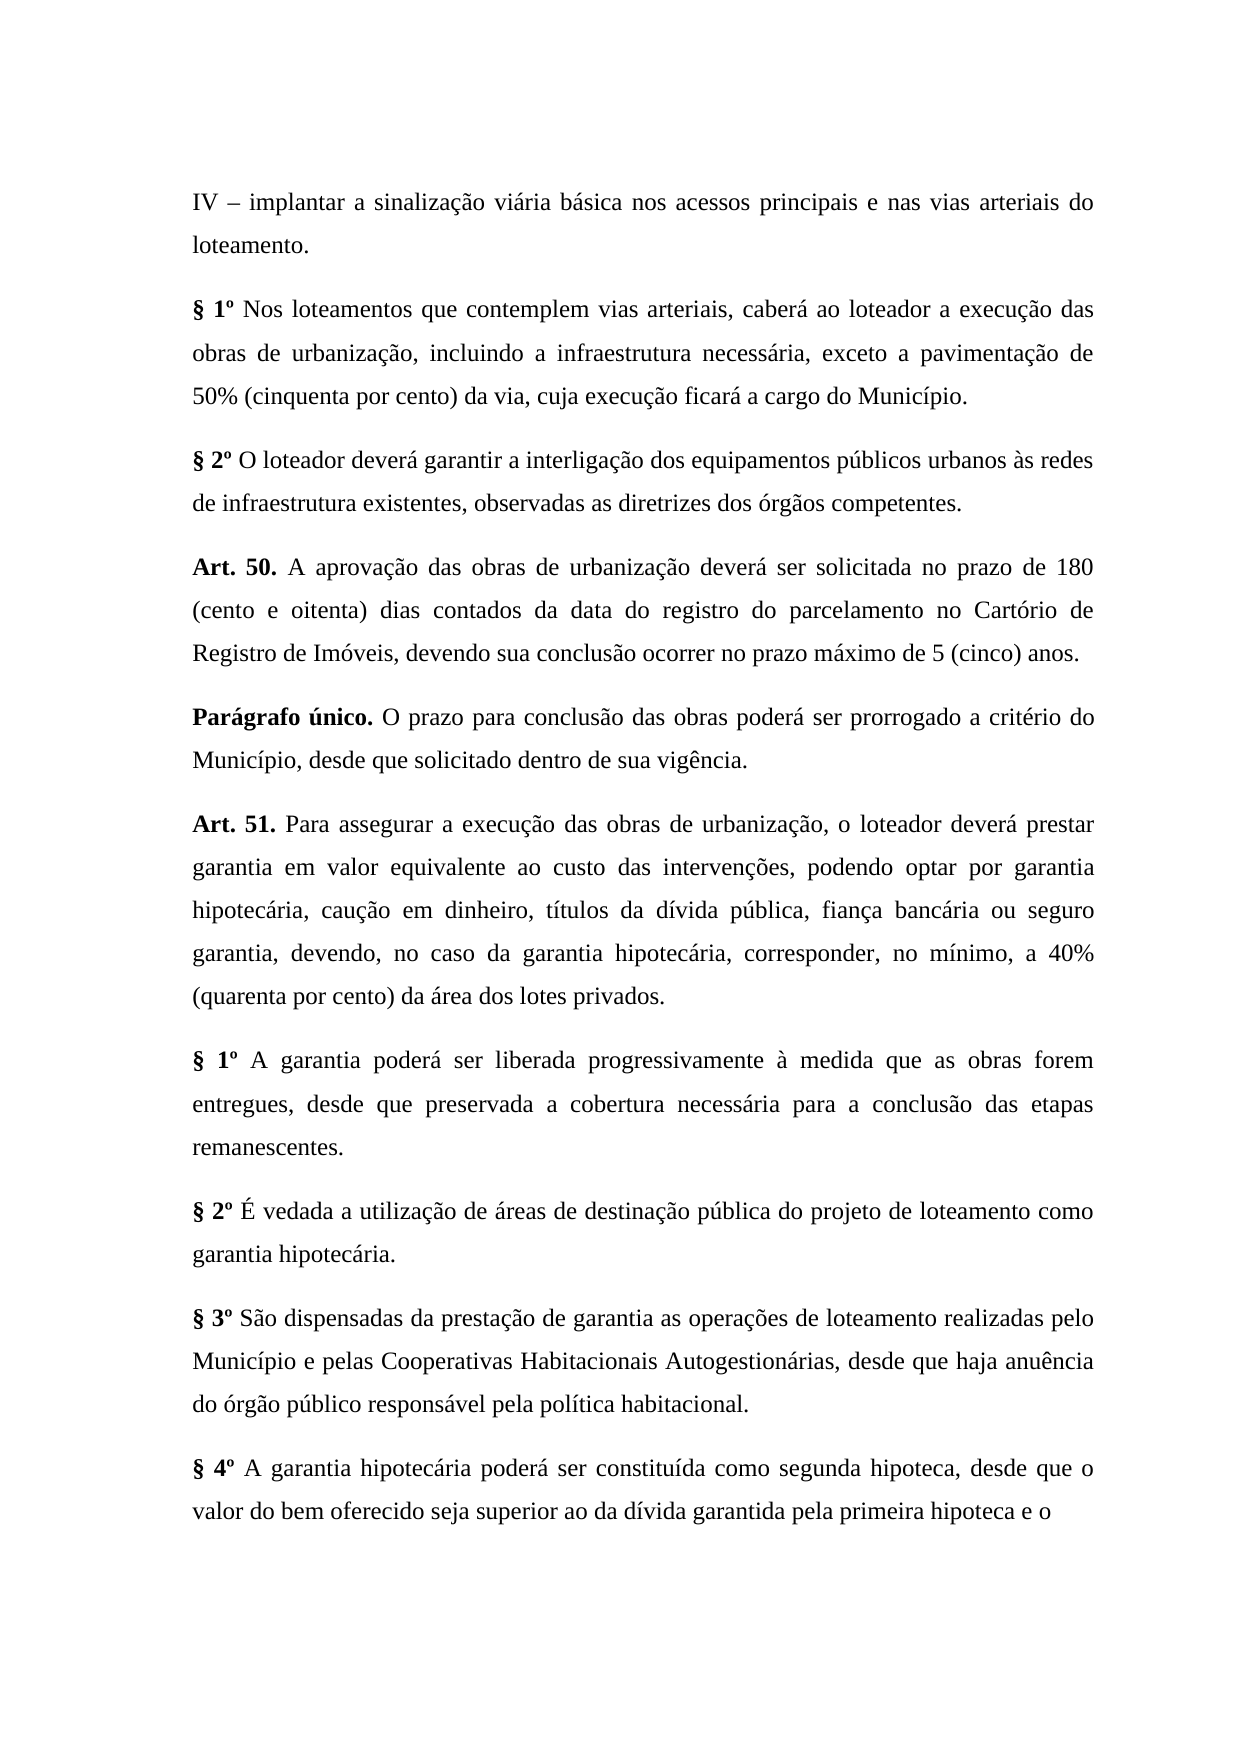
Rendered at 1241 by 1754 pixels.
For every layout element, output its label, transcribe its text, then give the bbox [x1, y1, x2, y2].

text § 1º Nos loteamentos que contemplem vias arteriais, caberá ao loteador a execução das obras de urbanização, incluindo a infraestrutura necessária, exceto a pavimentação de 50% (cinquenta por cento) da via, cuja execução ficará a cargo do Município. [192, 294, 1095, 409]
text § 3º São dispensadas da prestação de garantia as operações de loteamento realizadas pelo Município e pelas Cooperativas Habitacionais Autogestionárias, desde que haja anuência do órgão público responsável pela política habitacional. [192, 1303, 1095, 1418]
text § 4º A garantia hipotecária poderá ser constituída como segunda hipoteca, desde que o valor do bem oferecido seja superior ao da dívida garantida pela primeira hipoteca e o [192, 1453, 1095, 1525]
text § 1º A garantia poderá ser liberada progressivamente à medida que as obras forem entregues, desde que preservada a cobertura necessária para a conclusão das etapas remanescentes. [192, 1046, 1095, 1161]
text Parágrafo único. O prazo para conclusão das obras poderá ser prorrogado a critério do Município, desde que solicitado dentro de sua vigência. [192, 702, 1095, 774]
text § 2º É vedada a utilização de áreas de destinação pública do projeto de loteamento como garantia hipotecária. [192, 1196, 1095, 1268]
text Art. 50. A aprovação das obras de urbanização deverá ser solicitada no prazo de 180 (cento e oitenta) dias contados da data do registro do parcelamento no Cartório de Registro de Imóveis, devendo sua conclusão ocorrer no prazo máximo de 5 (cinco) anos. [192, 552, 1095, 667]
text § 2º O loteador deverá garantir a interligação dos equipamentos públicos urbanos às redes de infraestrutura existentes, observadas as diretrizes dos órgãos competentes. [192, 445, 1095, 517]
list – implantar a sinalização viária básica nos acessos principais e nas vias arteriais do loteamento. [192, 187, 1095, 259]
text Art. 51. Para assegurar a execução das obras de urbanização, o loteador deverá prestar garantia em valor equivalente ao custo das intervenções, podendo optar por garantia hipotecária, caução em dinheiro, títulos da dívida pública, fiança bancária ou seguro garantia, devendo, no caso da garantia hipotecária, corresponder, no mínimo, a 40% (quarenta por cento) da área dos lotes privados. [192, 809, 1095, 1010]
